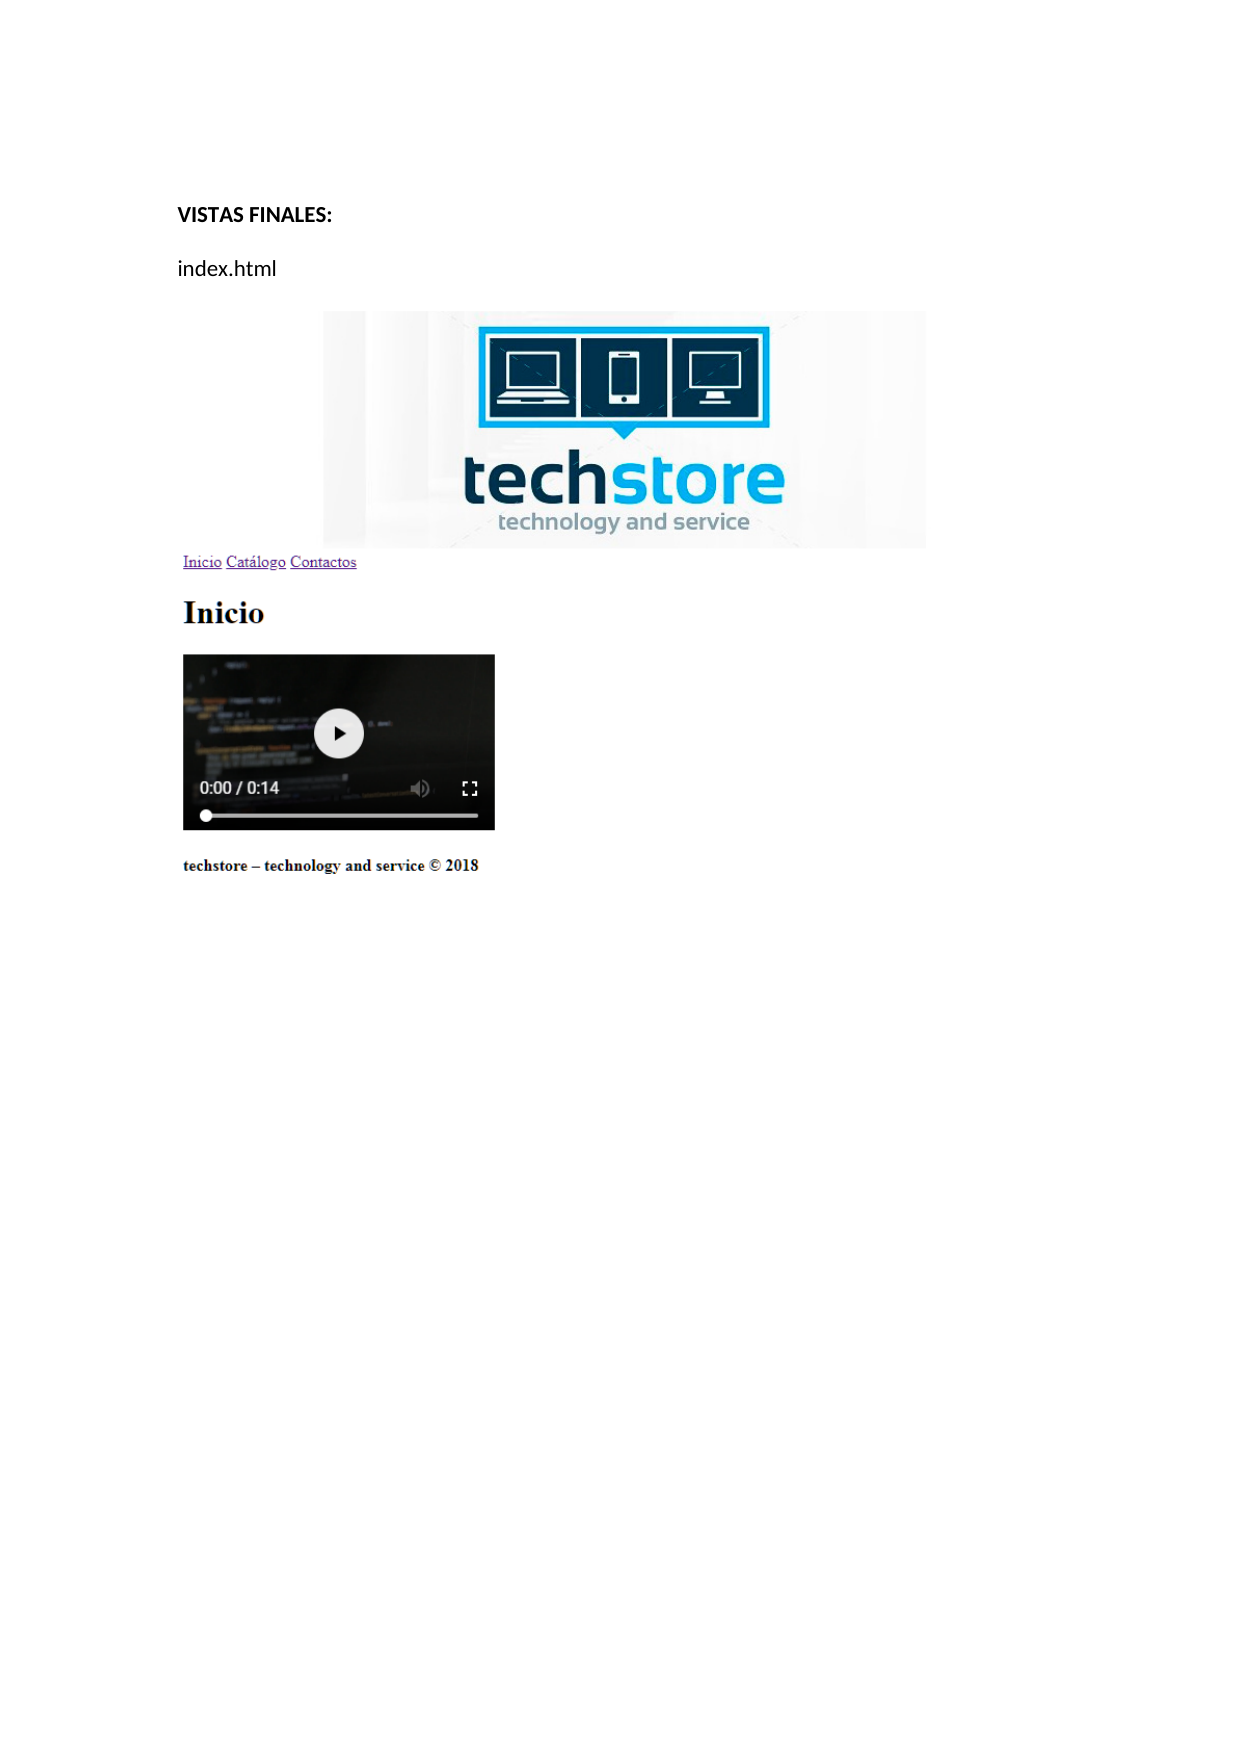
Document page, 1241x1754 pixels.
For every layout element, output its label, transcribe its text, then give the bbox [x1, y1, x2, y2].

picture [177, 306, 1063, 876]
text index.html [177, 254, 1063, 282]
text VISTAS FINALES: [177, 201, 1063, 229]
